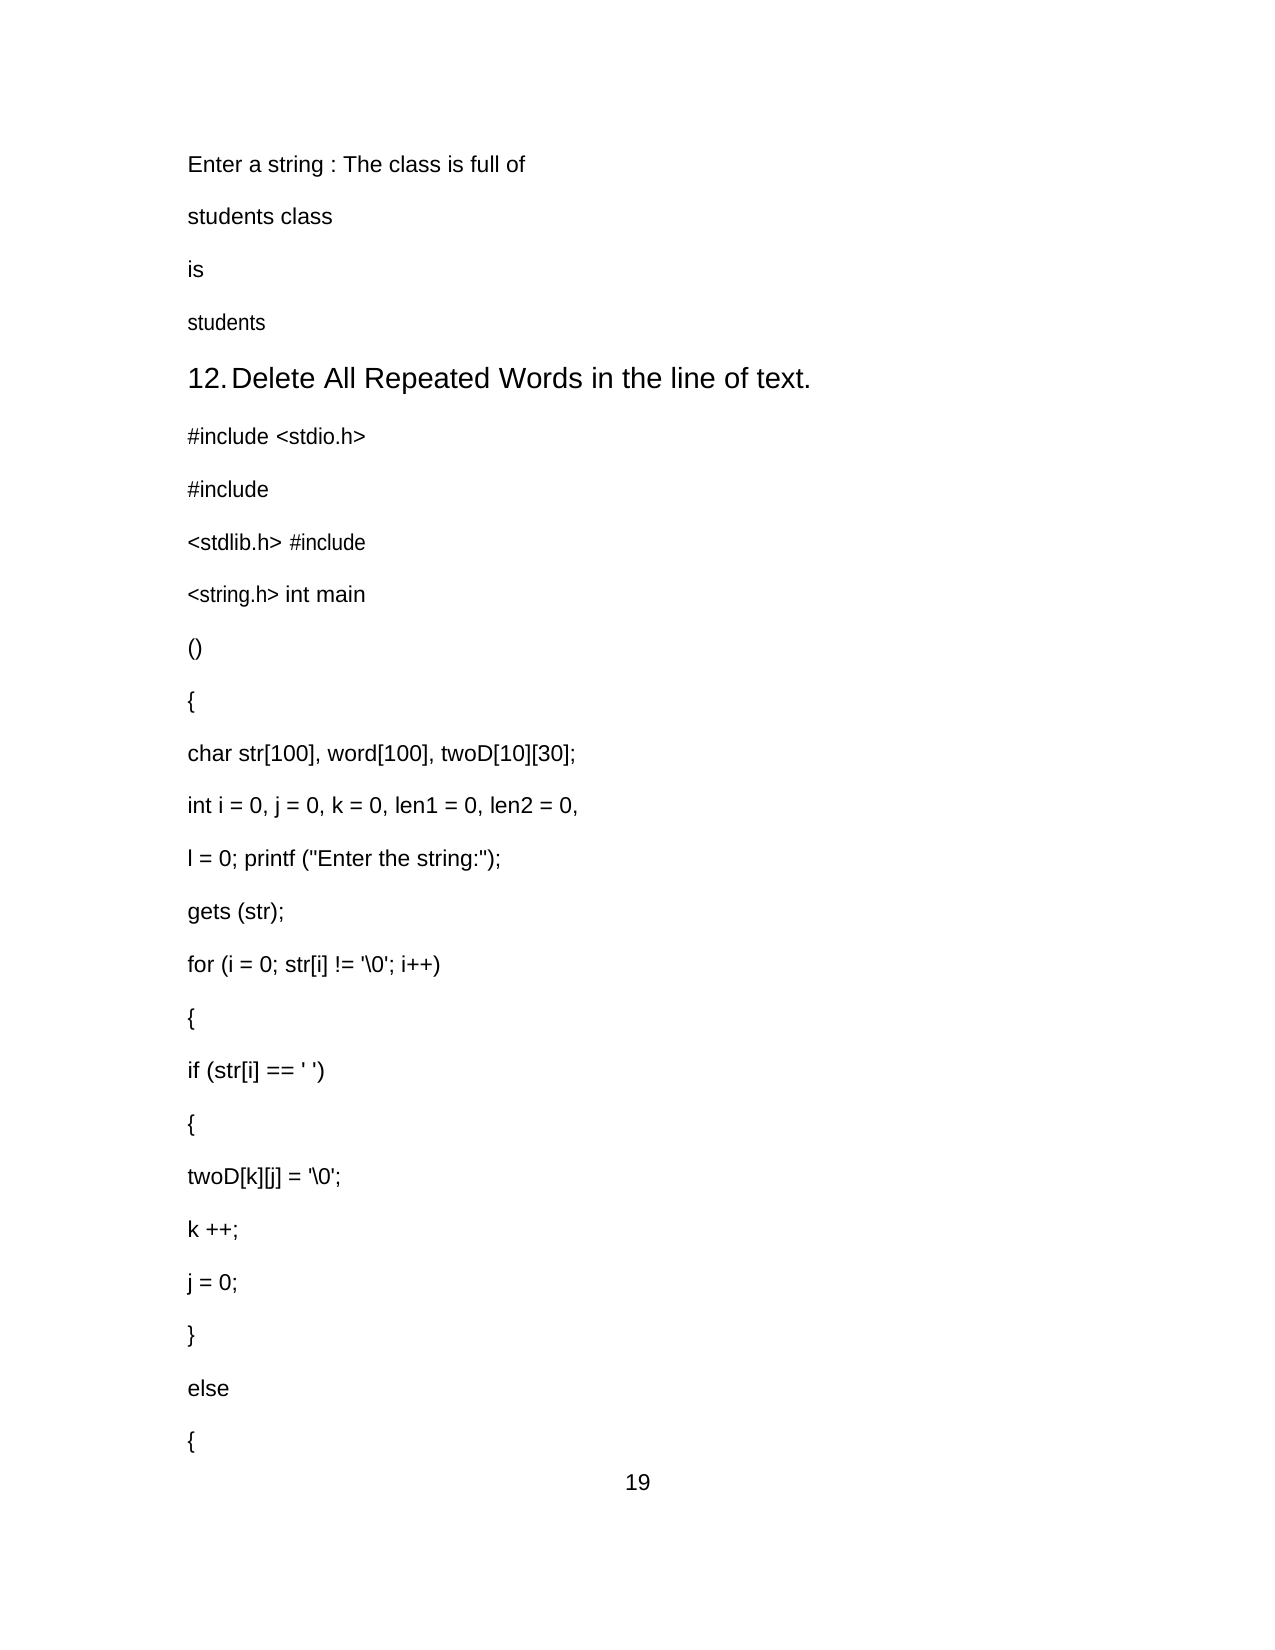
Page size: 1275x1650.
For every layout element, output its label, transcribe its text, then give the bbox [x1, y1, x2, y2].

text else [187, 1374, 1096, 1401]
text j = 0; [187, 1268, 1096, 1295]
text { [187, 1110, 1096, 1136]
text twoD[k][j] = '\0'; k ++; [187, 1163, 343, 1242]
subtitle Delete All Repeated Words in the line of text. [187, 361, 1096, 395]
text Enter a string : The class is full of students class [187, 151, 579, 229]
text { [187, 687, 1096, 713]
text if (str[i] == ' ') [187, 1057, 1096, 1083]
text { [187, 1427, 1096, 1454]
text } [187, 1321, 1096, 1348]
text for (i = 0; str[i] != '\0'; i++) [187, 951, 1096, 977]
text { [187, 1004, 1096, 1030]
text char str[100], word[100], twoD[10][30]; int i = 0, j = 0, k = 0, len1 = 0, len2 = 0, l = 0; printf ("Enter the string:"); [187, 740, 589, 871]
text is students [187, 256, 280, 335]
text #include <stdio.h> #include <stdlib.h> #include <string.h> int main () [187, 423, 366, 660]
text gets (str); [187, 898, 1096, 924]
